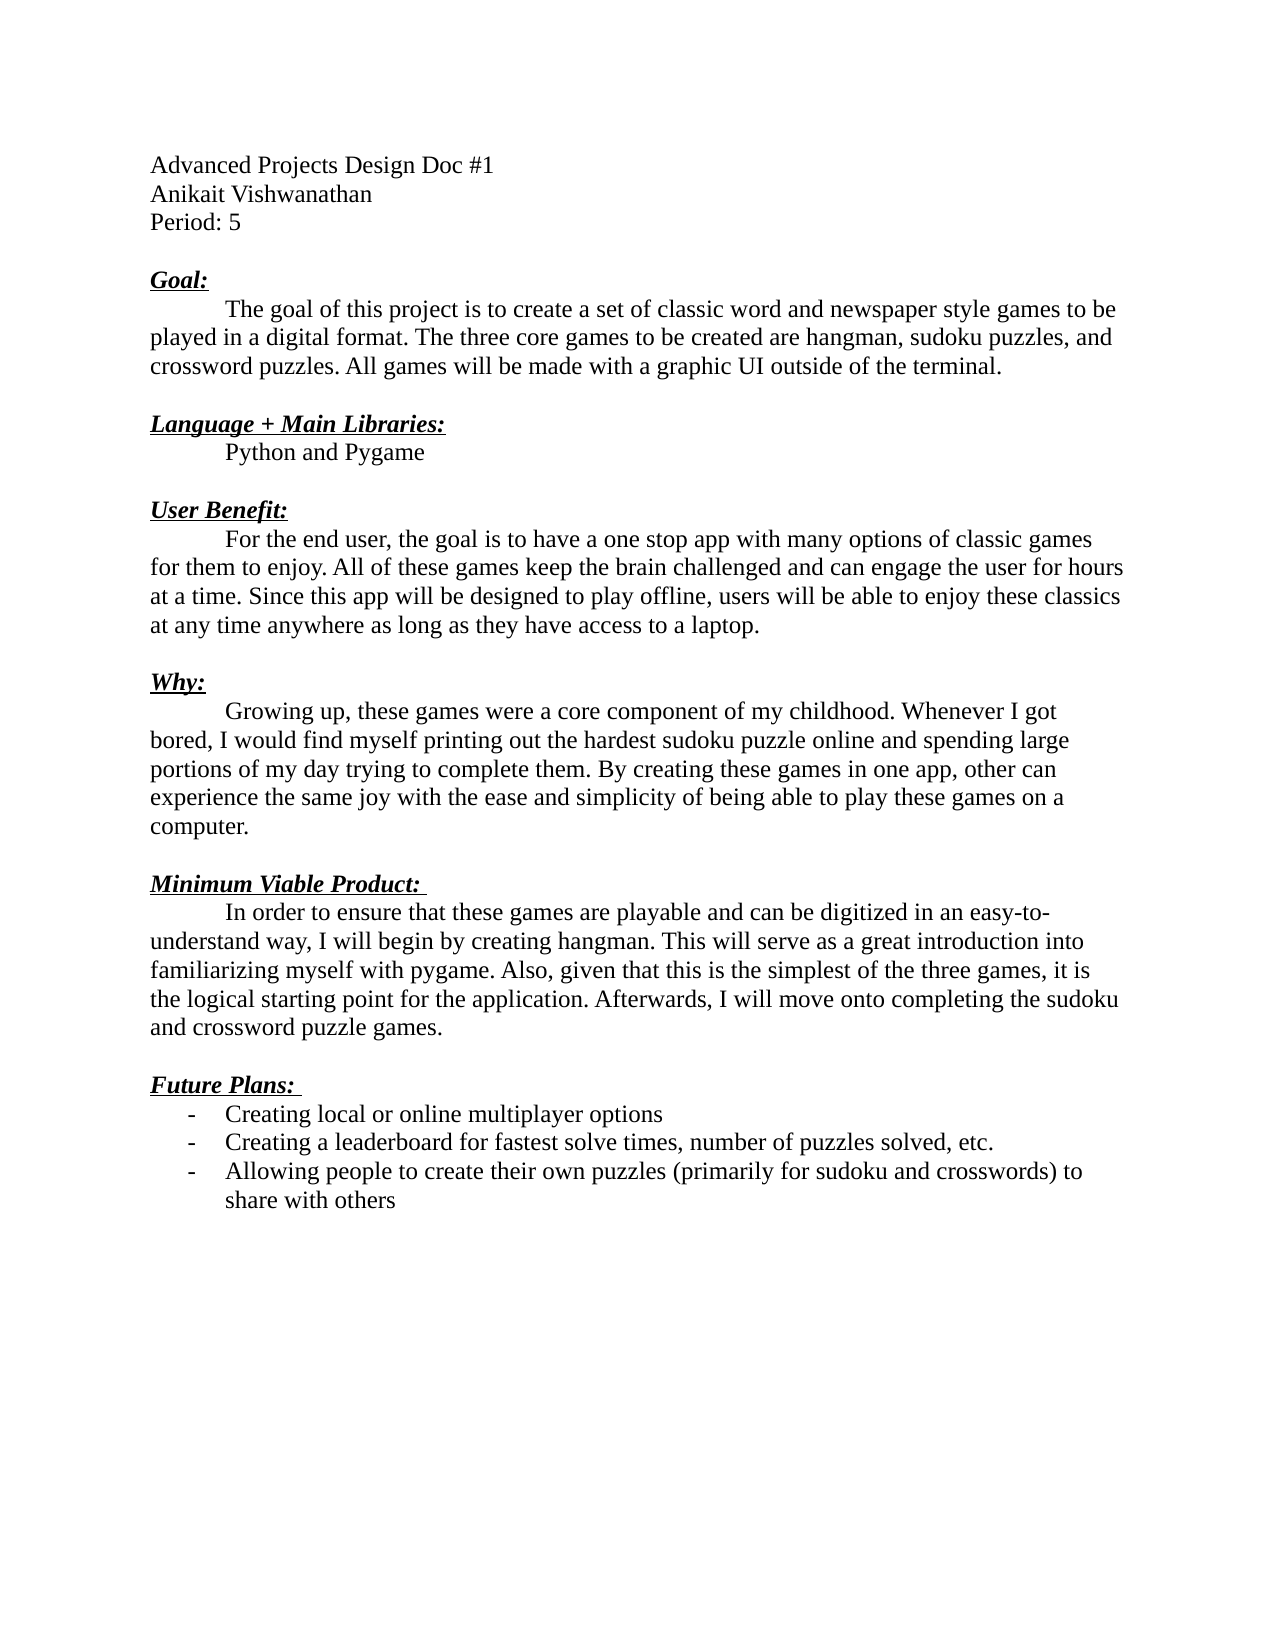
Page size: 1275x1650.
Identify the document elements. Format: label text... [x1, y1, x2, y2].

text Advanced Projects Design Doc #1 [150, 150, 1125, 179]
list Creating a leaderboard for fastest solve times, number of puzzles solved, etc. [187, 1127, 1125, 1156]
text Language + Main Libraries: [150, 409, 1125, 437]
text Python and Pygame [150, 437, 1125, 466]
text Why: [150, 667, 1125, 696]
text The goal of this project is to create a set of classic word and newspaper style games to be played in a digital format. The three core games to be created are hangman, sudoku puzzles, and crossword puzzles. All games will be made with a graphic UI outside of the terminal. [150, 294, 1125, 380]
list Creating local or online multiplayer options [187, 1099, 1125, 1127]
text In order to ensure that these games are playable and can be digitized in an easy-to-understand way, I will begin by creating hangman. This will serve as a great introduction into familiarizing myself with pygame. Also, given that this is the simplest of the three games, it is the logical starting point for the application. Afterwards, I will move onto completing the sudoku and crossword puzzle games. [150, 897, 1125, 1041]
text Anikait Vishwanathan [150, 179, 1125, 207]
text Period: 5 [150, 207, 1125, 236]
text User Benefit: [150, 495, 1125, 524]
text Future Plans: [150, 1070, 1125, 1099]
text For the end user, the goal is to have a one stop app with many options of classic games for them to enjoy. All of these games keep the brain challenged and can engage the user for hours at a time. Since this app will be designed to play offline, users will be able to enjoy these classics at any time anywhere as long as they have access to a laptop. [150, 524, 1125, 639]
text Minimum Viable Product: [150, 869, 1125, 897]
text Growing up, these games were a core component of my childhood. Whenever I got bored, I would find myself printing out the hardest sudoku puzzle online and spending large portions of my day trying to complete them. By creating these games in one app, other can experience the same joy with the ease and simplicity of being able to play these games on a computer. [150, 696, 1125, 840]
list Allowing people to create their own puzzles (primarily for sudoku and crosswords) to share with others [187, 1156, 1125, 1214]
text Goal: [150, 265, 1125, 294]
